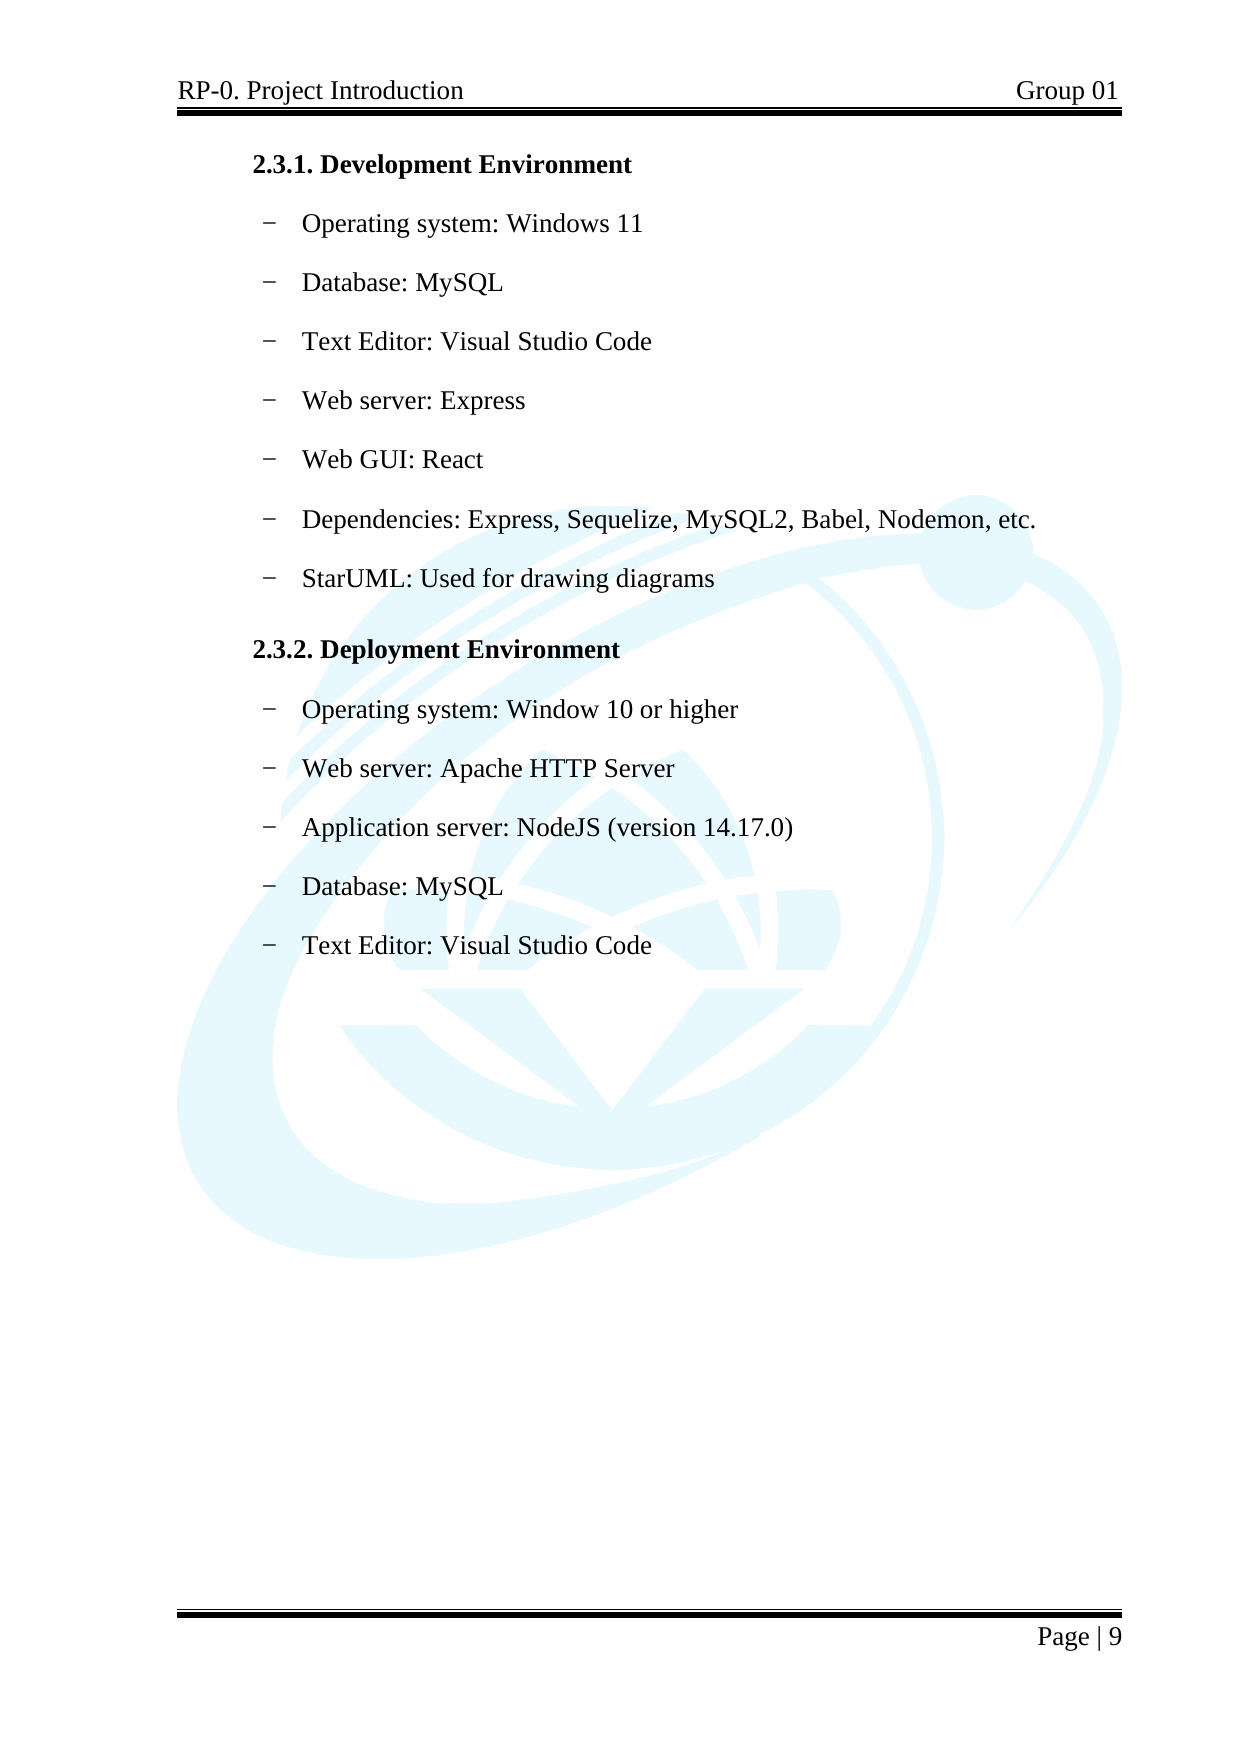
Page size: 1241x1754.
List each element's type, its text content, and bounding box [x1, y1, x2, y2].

text Database: MySQL [262, 870, 1122, 901]
text Deployment Environment [252, 633, 1122, 665]
text Text Editor: Visual Studio Code [262, 325, 1122, 356]
text StarUML: Used for drawing diagrams [262, 562, 1122, 593]
text Web server: Express [262, 384, 1122, 416]
text Operating system: Window 10 or higher [262, 693, 1122, 724]
text Operating system: Windows 11 [262, 207, 1122, 238]
text Database: MySQL [262, 266, 1122, 297]
text Application server: NodeJS (version 14.17.0) [262, 811, 1122, 842]
text Dependencies: Express, Sequelize, MySQL2, Babel, Nodemon, etc. [262, 503, 1122, 534]
text Text Editor: Visual Studio Code [262, 929, 1122, 961]
text Development Environment [252, 148, 1122, 179]
text Web GUI: React [262, 443, 1122, 475]
text Web server: Apache HTTP Server [262, 752, 1122, 783]
